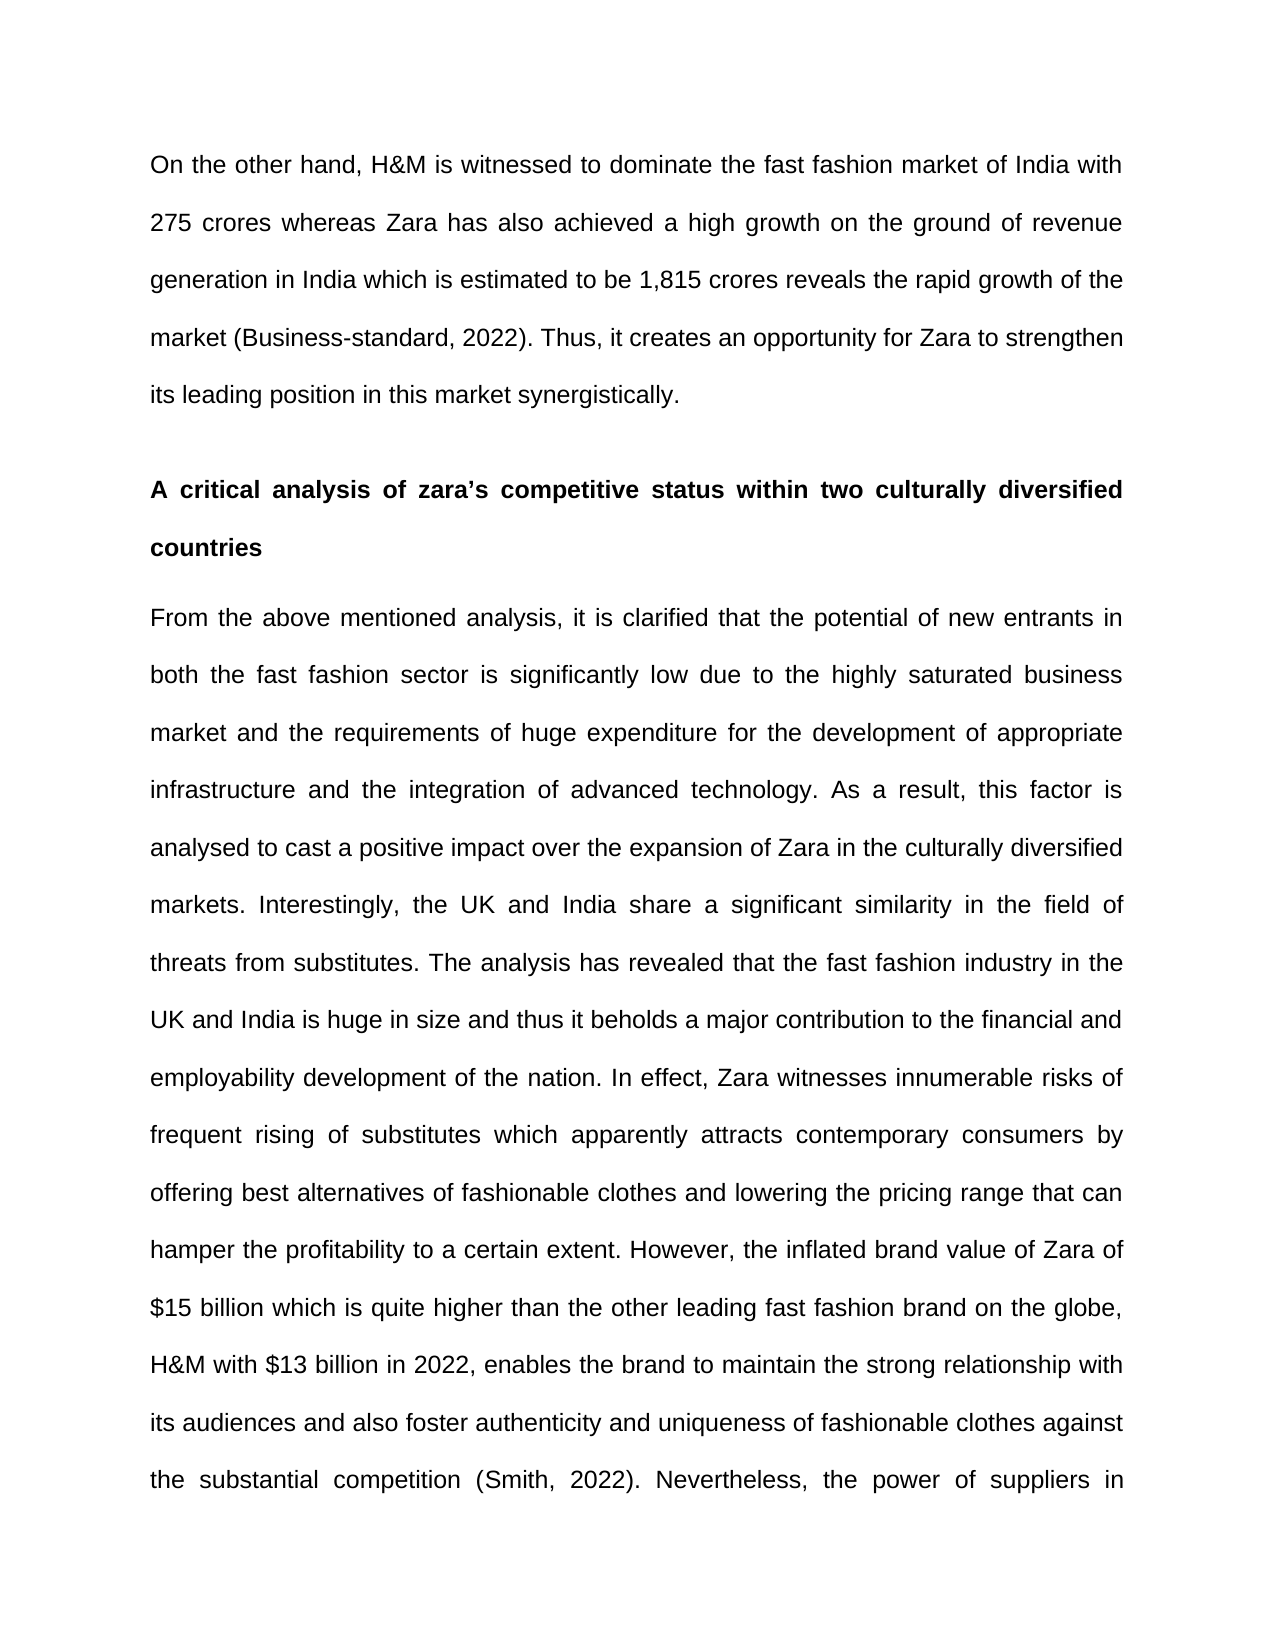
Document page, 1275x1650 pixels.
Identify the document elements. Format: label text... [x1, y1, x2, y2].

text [150, 602, 1125, 1494]
text On the other hand, H&M is witnessed to dominate the fast fashion market of India with 275 crores whereas Zara has also achieved a high growth on the ground of revenue generation in India which is estimated to be 1,815 crores reveals the rapid growth of the market (Business-standard, 2022). Thus, it creates an opportunity for Zara to strengthen its leading position in this market synergistically. [150, 150, 1125, 409]
subtitle A critical analysis of zara’s competitive status within two culturally diversified countries [150, 475, 1125, 561]
